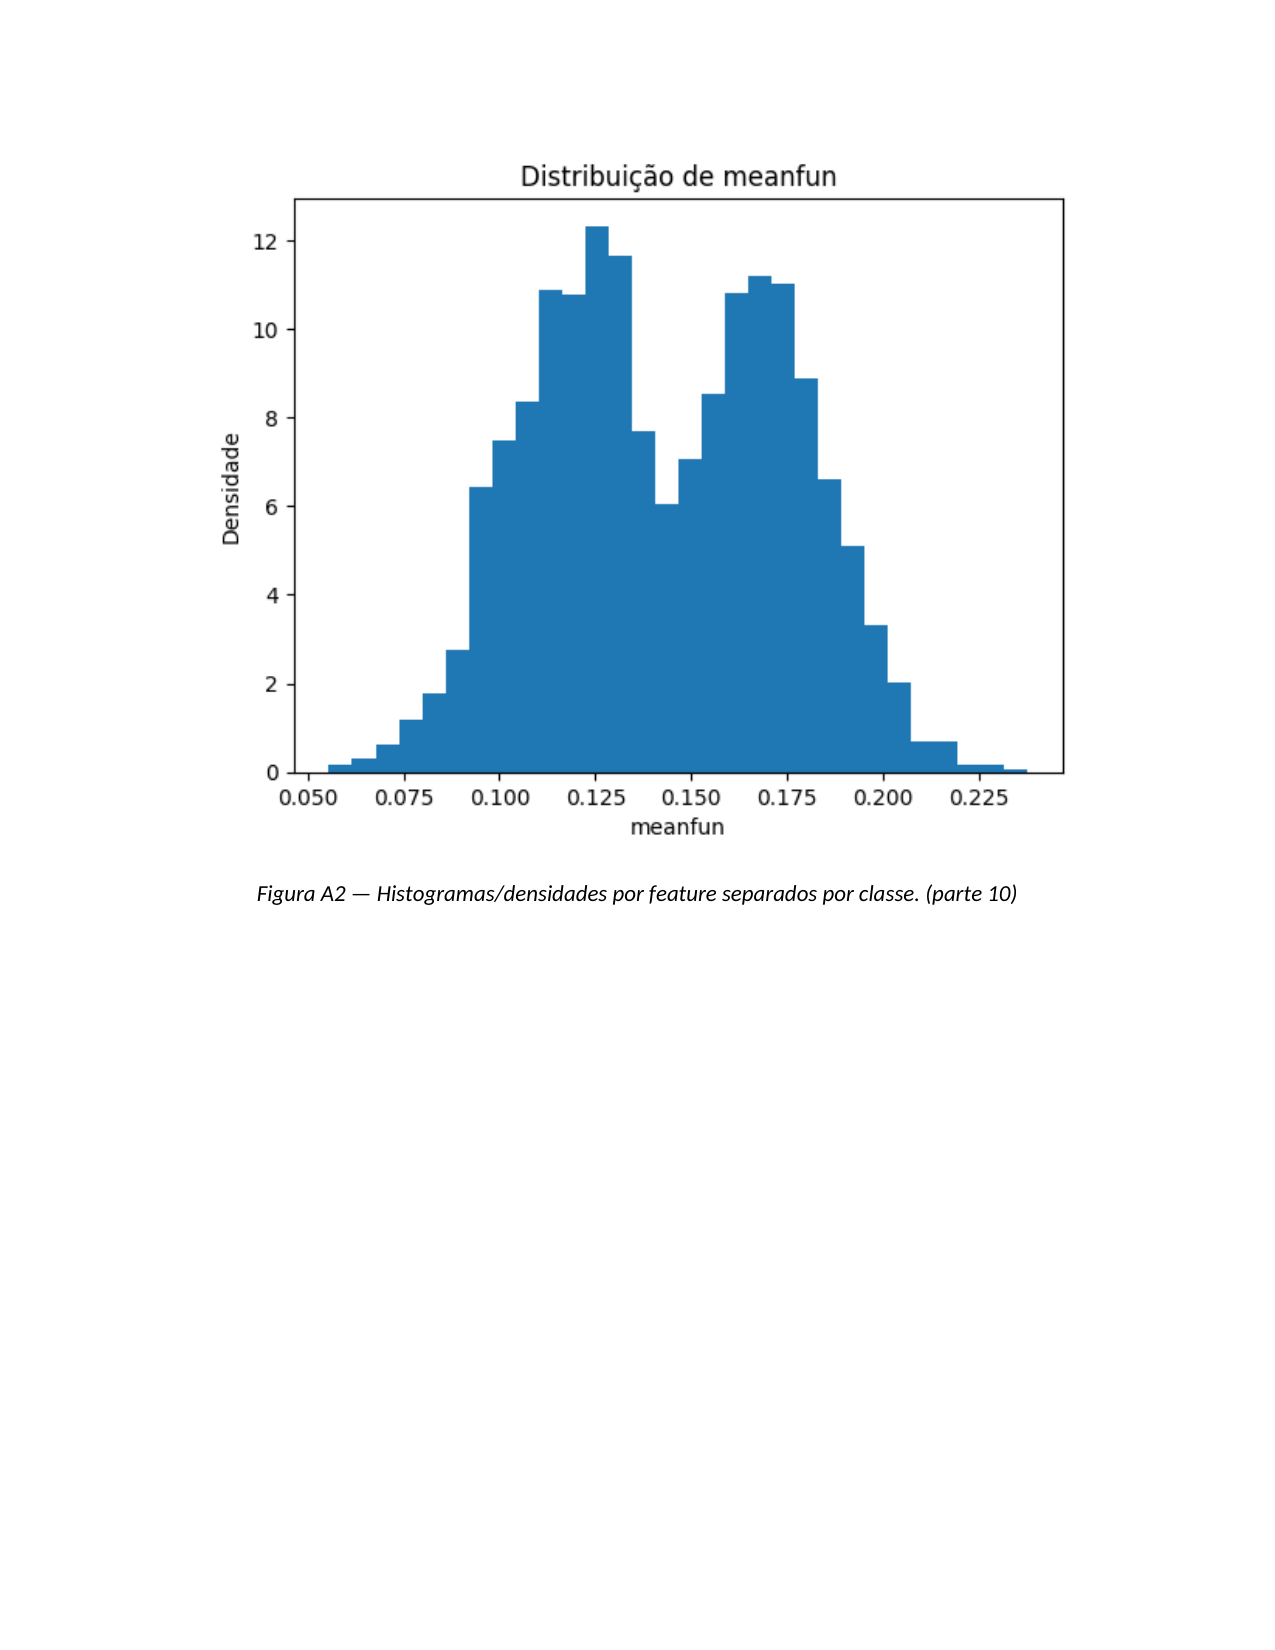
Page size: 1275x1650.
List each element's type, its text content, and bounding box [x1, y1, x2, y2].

picture [206, 150, 1077, 855]
text Figura A2 — Histogramas/densidades por feature separados por classe. (parte 10) [187, 879, 1087, 907]
